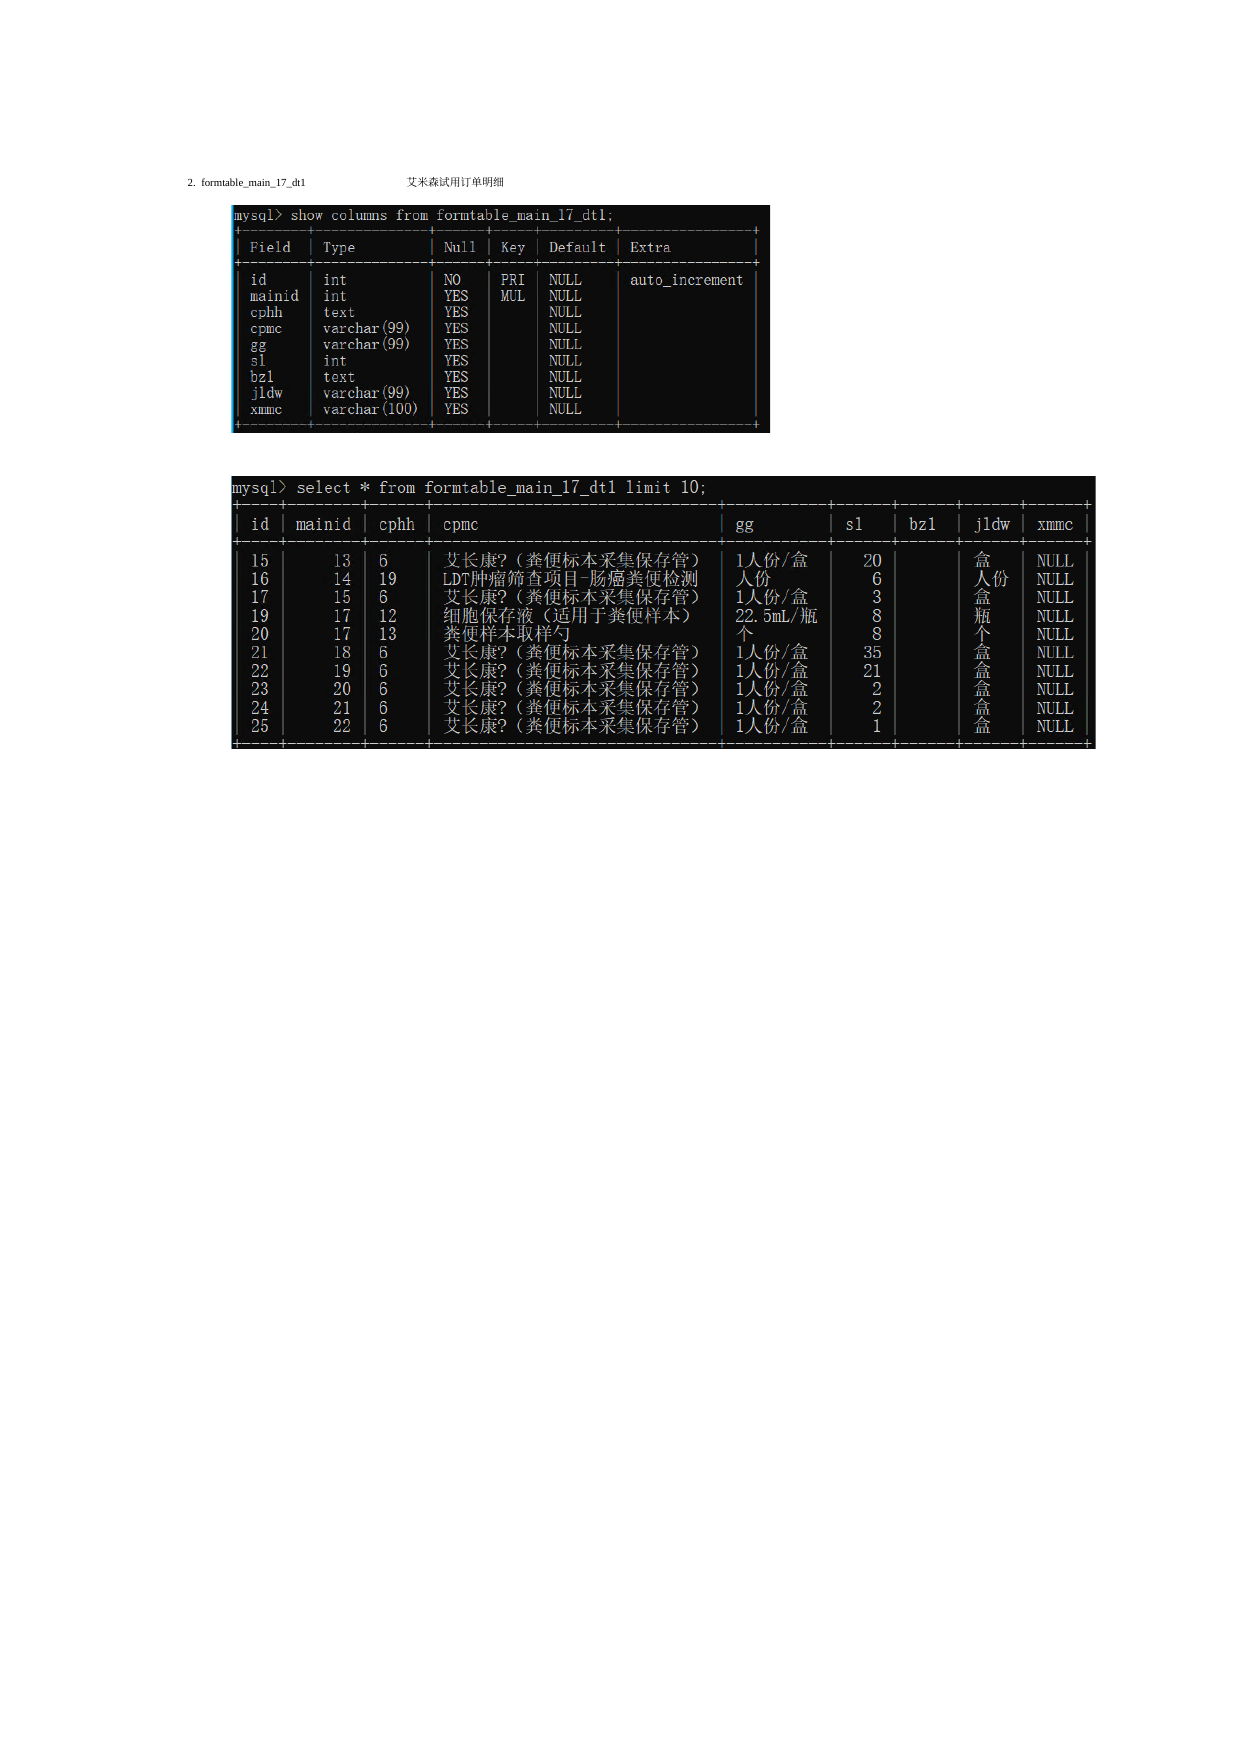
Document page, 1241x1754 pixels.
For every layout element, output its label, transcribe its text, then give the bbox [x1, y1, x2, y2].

picture [231, 476, 1096, 749]
picture [234, 205, 771, 433]
list formtable_main_17_dt1 艾米森试用订单明细 [187, 162, 1053, 194]
